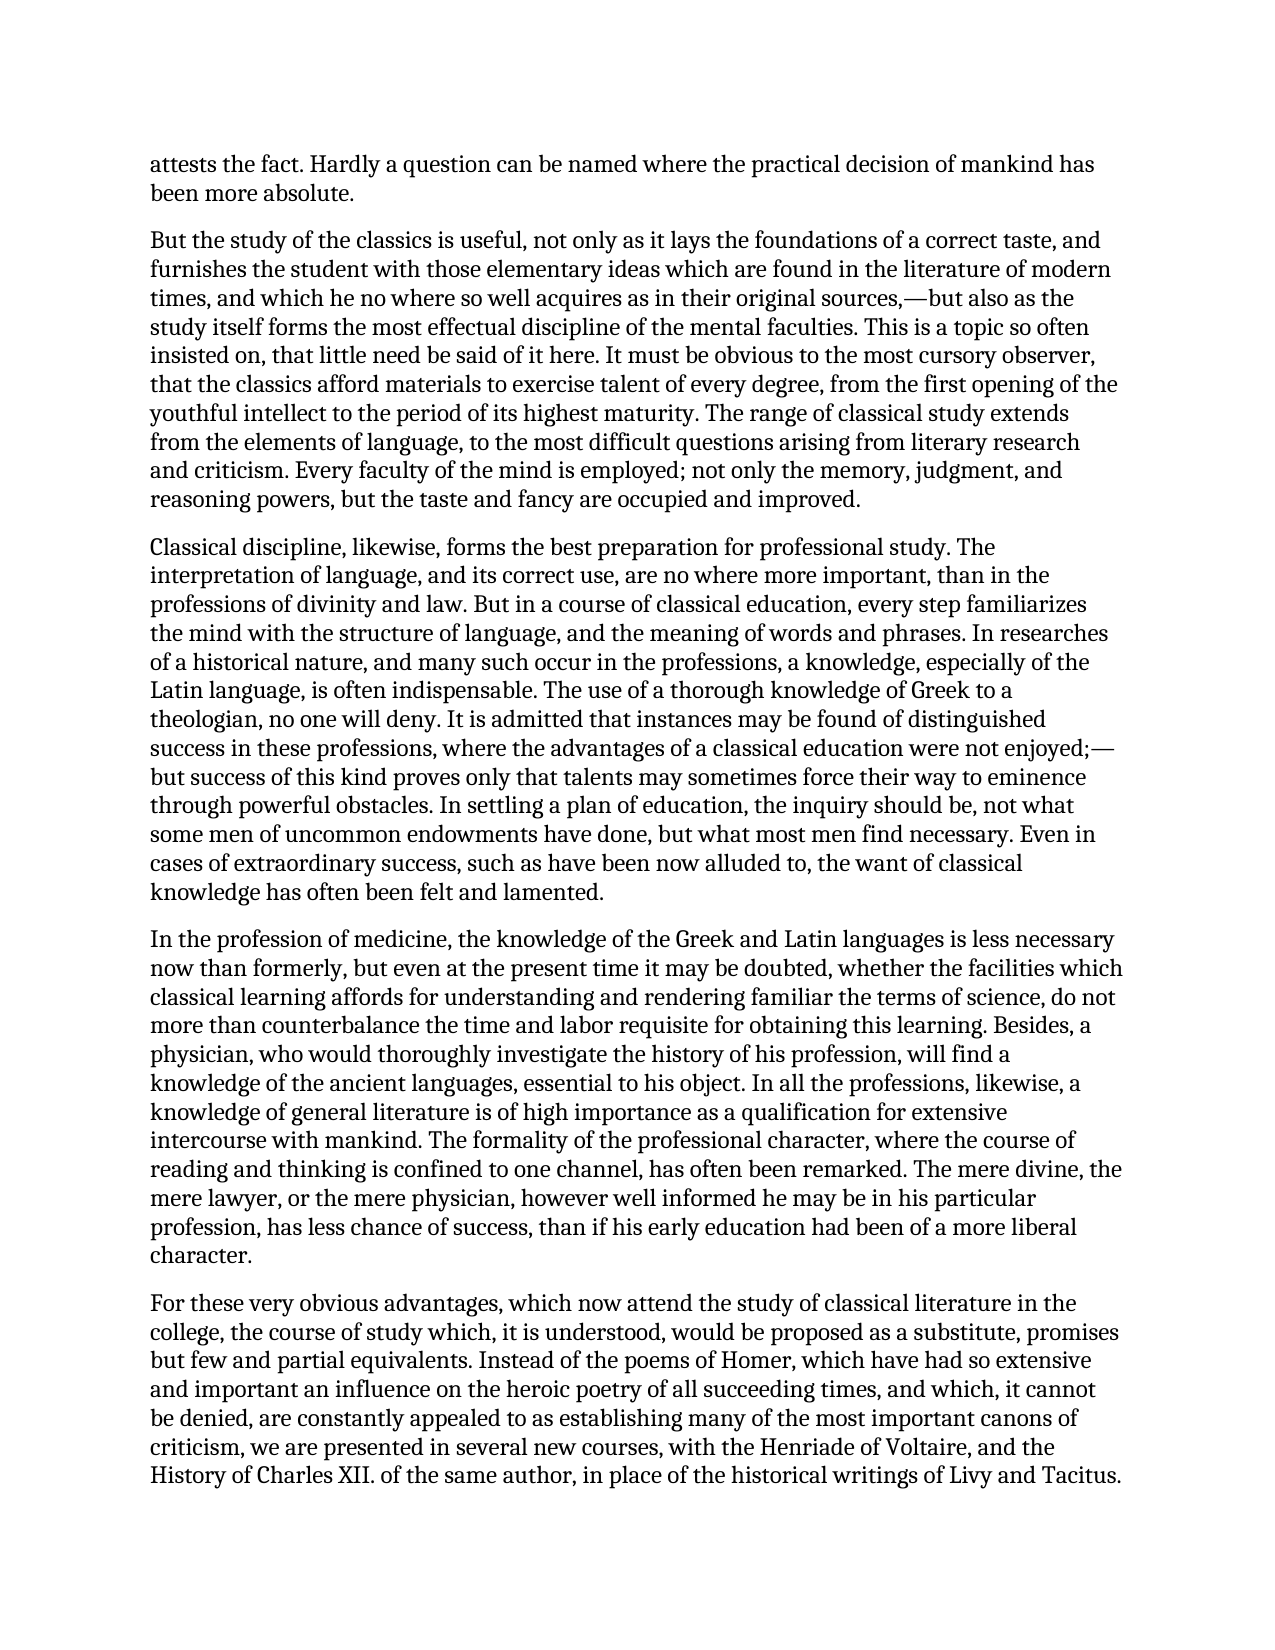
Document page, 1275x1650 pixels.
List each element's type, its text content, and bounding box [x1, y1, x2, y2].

text In the profession of medicine, the knowledge of the Greek and Latin languages is less necessary now than formerly, but even at the present time it may be doubted, whether the facilities which classical learning affords for understanding and rendering familiar the terms of science, do not more than counterbalance the time and labor requisite for obtaining this learning. Besides, a physician, who would thoroughly investigate the history of his profession, will find a knowledge of the ancient languages, essential to his object. In all the professions, likewise, a knowledge of general literature is of high importance as a qualification for extensive intercourse with mankind. The formality of the professional character, where the course of reading and thinking is confined to one channel, has often been remarked. The mere divine, the mere lawyer, or the mere physician, however well informed he may be in his particular profession, has less chance of success, than if his early education had been of a more liberal character. [150, 925, 1125, 1270]
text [150, 150, 1125, 207]
text Classical discipline, likewise, forms the best preparation for professional study. The interpretation of language, and its correct use, are no where more important, than in the professions of divinity and law. But in a course of classical education, every step familiarizes the mind with the structure of language, and the meaning of words and phrases. In researches of a historical nature, and many such occur in the professions, a knowledge, especially of the Latin language, is often indispensable. The use of a thorough knowledge of Greek to a theologian, no one will deny. It is admitted that instances may be found of distinguished success in these professions, where the advantages of a classical education were not enjoyed;—but success of this kind proves only that talents may sometimes force their way to eminence through powerful obstacles. In settling a plan of education, the inquiry should be, not what some men of uncommon endowments have done, but what most men find necessary. Even in cases of extraordinary success, such as have been now alluded to, the want of classical knowledge has often been felt and lamented. [150, 532, 1125, 906]
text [150, 1289, 1125, 1490]
text But the study of the classics is useful, not only as it lays the foundations of a correct taste, and furnishes the student with those elementary ideas which are found in the literature of modern times, and which he no where so well acquires as in their original sources,—but also as the study itself forms the most effectual discipline of the mental faculties. This is a topic so often insisted on, that little need be said of it here. It must be obvious to the most cursory observer, that the classics afford materials to exercise talent of every degree, from the first opening of the youthful intellect to the period of its highest maturity. The range of classical study extends from the elements of language, to the most difficult questions arising from literary research and criticism. Every faculty of the mind is employed; not only the memory, judgment, and reasoning powers, but the taste and fancy are occupied and improved. [150, 226, 1125, 514]
